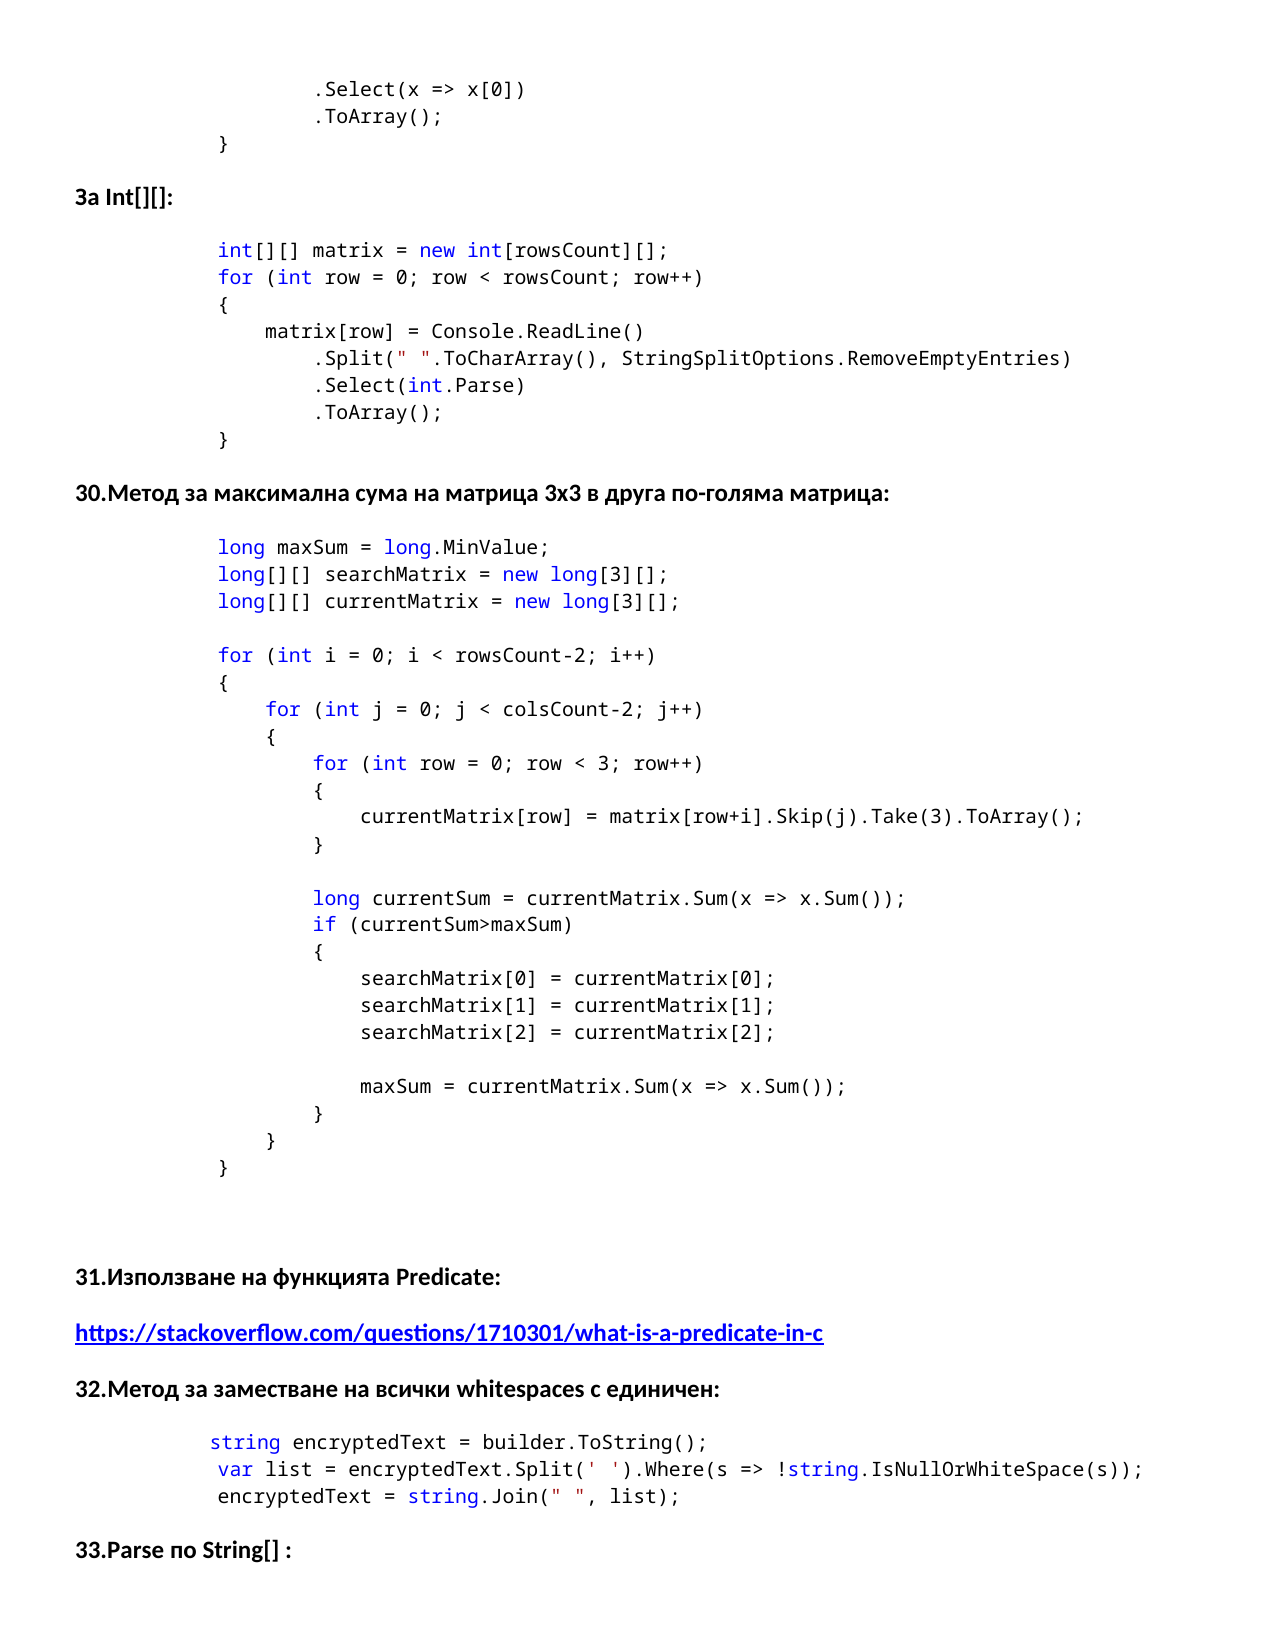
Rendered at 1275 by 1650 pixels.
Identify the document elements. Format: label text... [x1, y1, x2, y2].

text .Select(int.Parse) [75, 371, 1200, 398]
text long[][] searchMatrix = new long[3][]; [75, 560, 1200, 587]
text { [75, 668, 1200, 695]
text if (currentSum>maxSum) [75, 911, 1200, 938]
text .ToArray(); [75, 398, 1200, 425]
text } [75, 830, 1200, 857]
text } [75, 1099, 1200, 1127]
text } [75, 1127, 1200, 1153]
text 31.Използване на функцията Predicate: [75, 1261, 1200, 1292]
text } [75, 425, 1200, 452]
text for (int row = 0; row < 3; row++) [75, 749, 1200, 776]
text За Int[][]: [75, 181, 1200, 211]
text matrix[row] = Console.ReadLine() [75, 317, 1200, 344]
text searchMatrix[2] = currentMatrix[2]; [75, 1019, 1200, 1046]
text { [75, 938, 1200, 965]
text { [75, 722, 1200, 749]
text maxSum = currentMatrix.Sum(x => x.Sum()); [75, 1073, 1200, 1099]
text 32.Метод за заместване на всички whitespaces с единичен: [75, 1373, 1200, 1403]
text .ToArray(); [75, 102, 1200, 129]
text for (int i = 0; i < rowsCount-2; i++) [75, 641, 1200, 668]
text } [75, 1153, 1200, 1181]
text { [75, 291, 1200, 317]
text { [75, 776, 1200, 803]
text int[][] matrix = new int[rowsCount][]; [75, 237, 1200, 263]
text searchMatrix[1] = currentMatrix[1]; [75, 992, 1200, 1019]
text var list = encryptedText.Split(' ').Where(s => !string.IsNullOrWhiteSpace(s)); [75, 1456, 1200, 1483]
text encryptedText = string.Join(" ", list); [75, 1483, 1200, 1509]
text 30.Метод за максимална сума на матрица 3х3 в друга по-голяма матрица: [75, 477, 1200, 508]
text long maxSum = long.MinValue; [75, 533, 1200, 560]
text long[][] currentMatrix = new long[3][]; [75, 587, 1200, 614]
text } [75, 129, 1200, 156]
text .Select(x => x[0]) [75, 75, 1200, 102]
text searchMatrix[0] = currentMatrix[0]; [75, 965, 1200, 992]
text long currentSum = currentMatrix.Sum(x => x.Sum()); [75, 884, 1200, 911]
text string encryptedText = builder.ToString(); [150, 1429, 1200, 1456]
text for (int j = 0; j < colsCount-2; j++) [75, 695, 1200, 722]
text https://stackoverflow.com/questions/1710301/what-is-a-predicate-in-c [75, 1317, 1200, 1347]
text .Split(" ".ToCharArray(), StringSplitOptions.RemoveEmptyEntries) [75, 344, 1200, 371]
text currentMatrix[row] = matrix[row+i].Skip(j).Take(3).ToArray(); [75, 803, 1200, 830]
text for (int row = 0; row < rowsCount; row++) [75, 263, 1200, 291]
text 33.Parse по String[] : [75, 1534, 1200, 1565]
